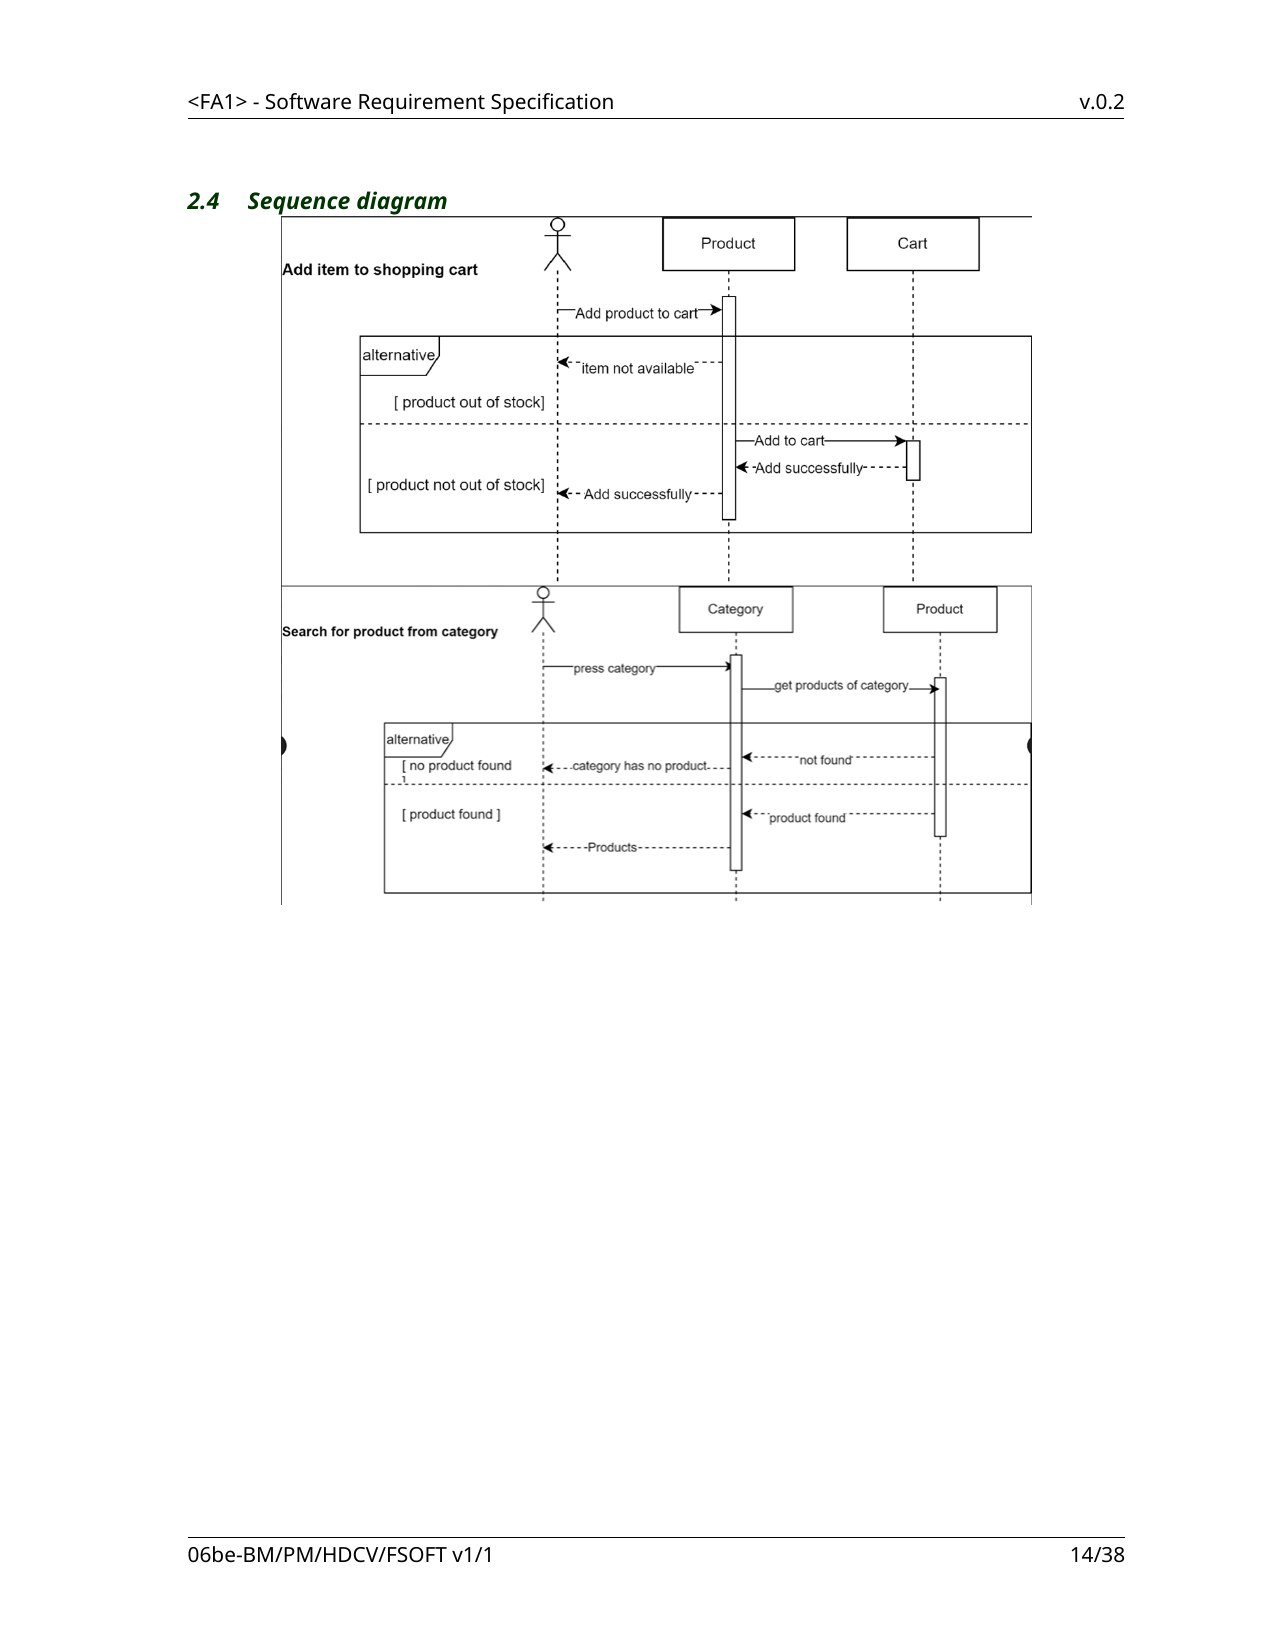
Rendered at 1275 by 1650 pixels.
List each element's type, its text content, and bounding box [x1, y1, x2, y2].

subtitle Sequence diagram [187, 185, 1125, 216]
picture [281, 216, 1032, 905]
